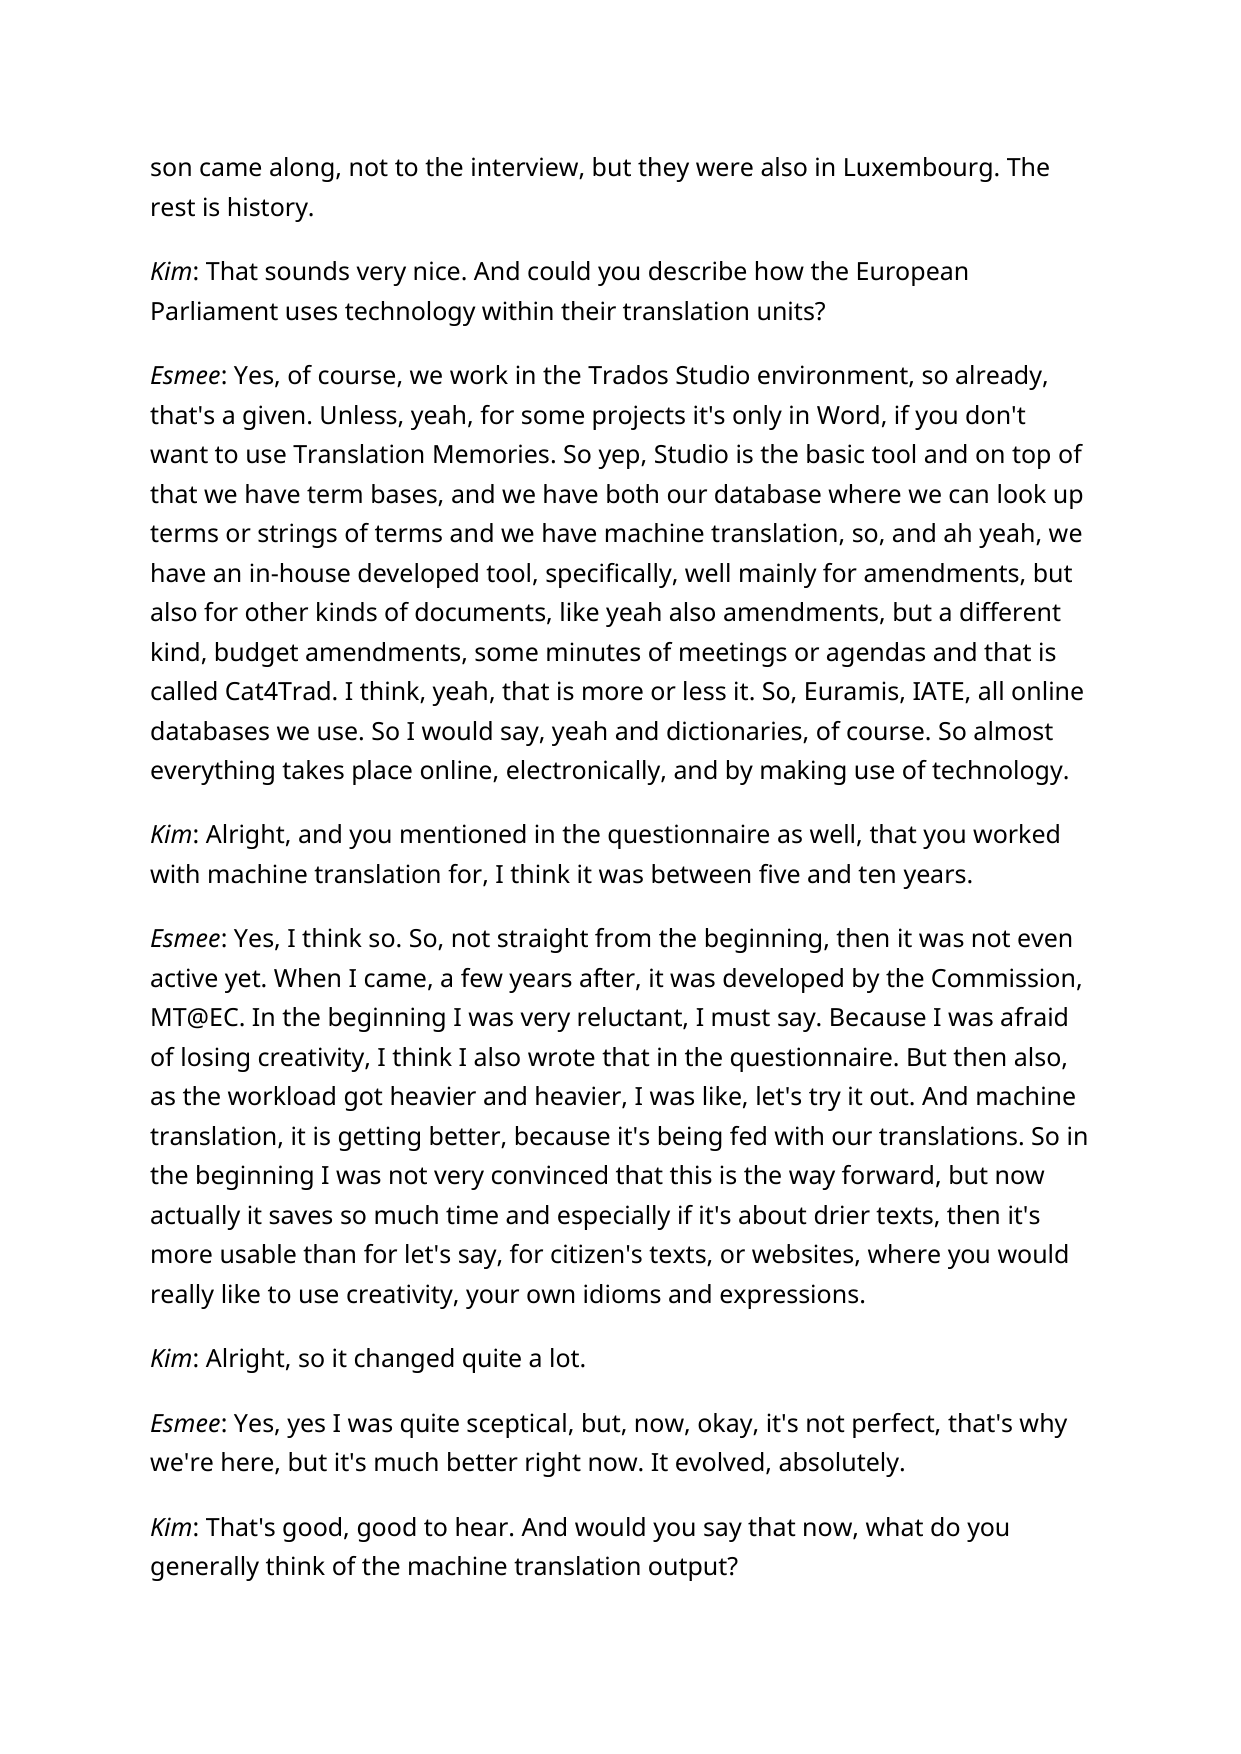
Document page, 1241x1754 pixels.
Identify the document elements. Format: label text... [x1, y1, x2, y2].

text Kim: Alright, so it changed quite a lot. [150, 1341, 1090, 1375]
text Esmee: Yes, of course, we work in the Trados Studio environment, so already, that's a given. Unless, yeah, for some projects it's only in Word, if you don't want to use Translation Memories. So yep, Studio is the basic tool and on top of that we have term bases, and we have both our database where we can look up terms or strings of terms and we have machine translation, so, and ah yeah, we have an in-house developed tool, specifically, well mainly for amendments, but also for other kinds of documents, like yeah also amendments, but a different kind, budget amendments, some minutes of meetings or agendas and that is called Cat4Trad. I think, yeah, that is more or less it. So, Euramis, IATE, all online databases we use. So I would say, yeah and dictionaries, of course. So almost everything takes place online, electronically, and by making use of technology. [150, 358, 1090, 787]
text Kim: Alright, and you mentioned in the questionnaire as well, that you worked with machine translation for, I think it was between five and ten years. [150, 817, 1090, 891]
text Esmee: Yes, yes I was quite sceptical, but, now, okay, it's not perfect, that's why we're here, but it's much better right now. It evolved, absolutely. [150, 1405, 1090, 1479]
text Kim: That sounds very nice. And could you describe how the European Parliament uses technology within their translation units? [150, 254, 1090, 327]
text Esmee: Yes, I think so. So, not straight from the beginning, then it was not even active yet. When I came, a few years after, it was developed by the Commission, MT@EC. In the beginning I was very reluctant, I must say. Because I was afraid of losing creativity, I think I also wrote that in the questionnaire. But then also, as the workload got heavier and heavier, I was like, let's try it out. And machine translation, it is getting better, because it's being fed with our translations. So in the beginning I was not very convinced that this is the way forward, but now actually it saves so much time and especially if it's about drier texts, then it's more usable than for let's say, for citizen's texts, or websites, where you would really like to use creativity, your own idioms and expressions. [150, 921, 1090, 1311]
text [150, 150, 1090, 223]
text Kim: That's good, good to hear. And would you say that now, what do you generally think of the machine translation output? [150, 1509, 1090, 1583]
